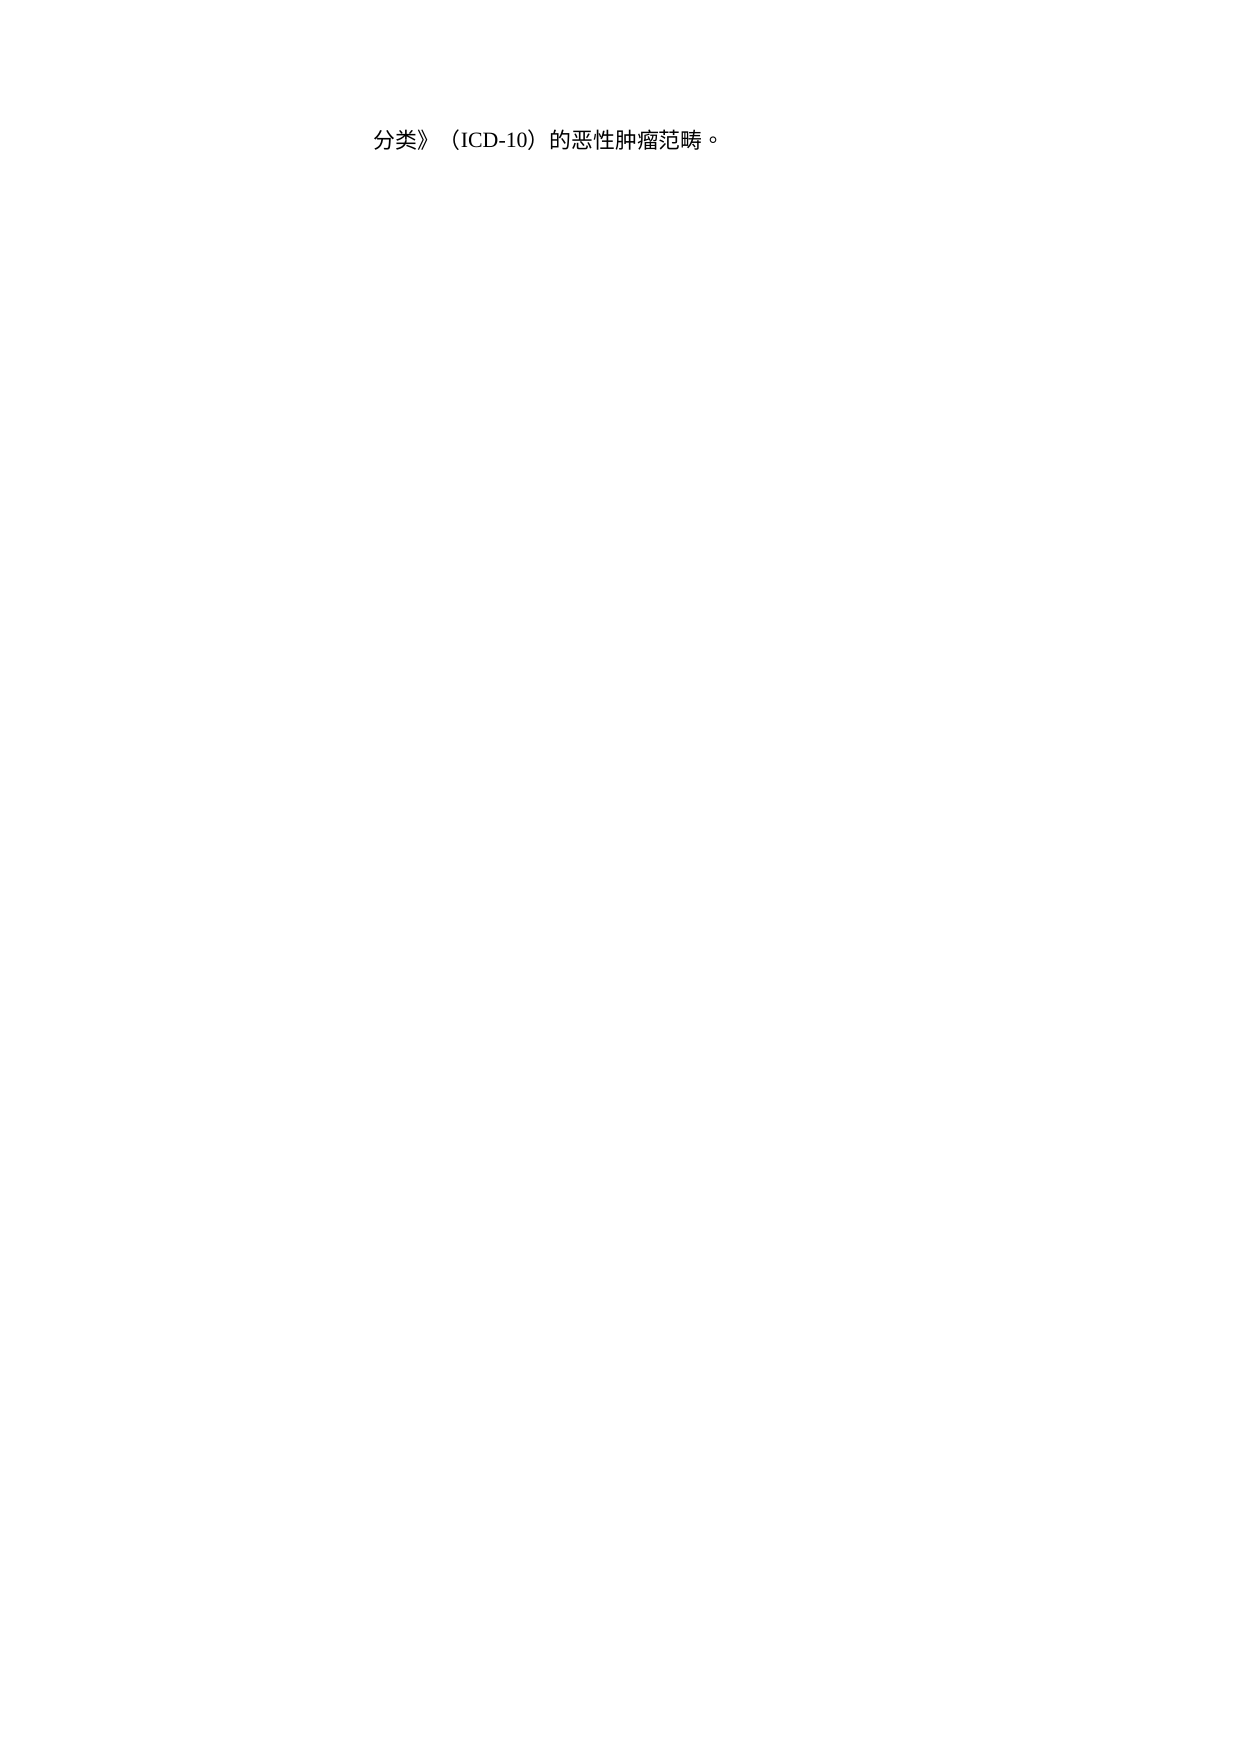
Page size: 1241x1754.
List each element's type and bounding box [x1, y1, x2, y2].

list [121, 125, 1066, 155]
